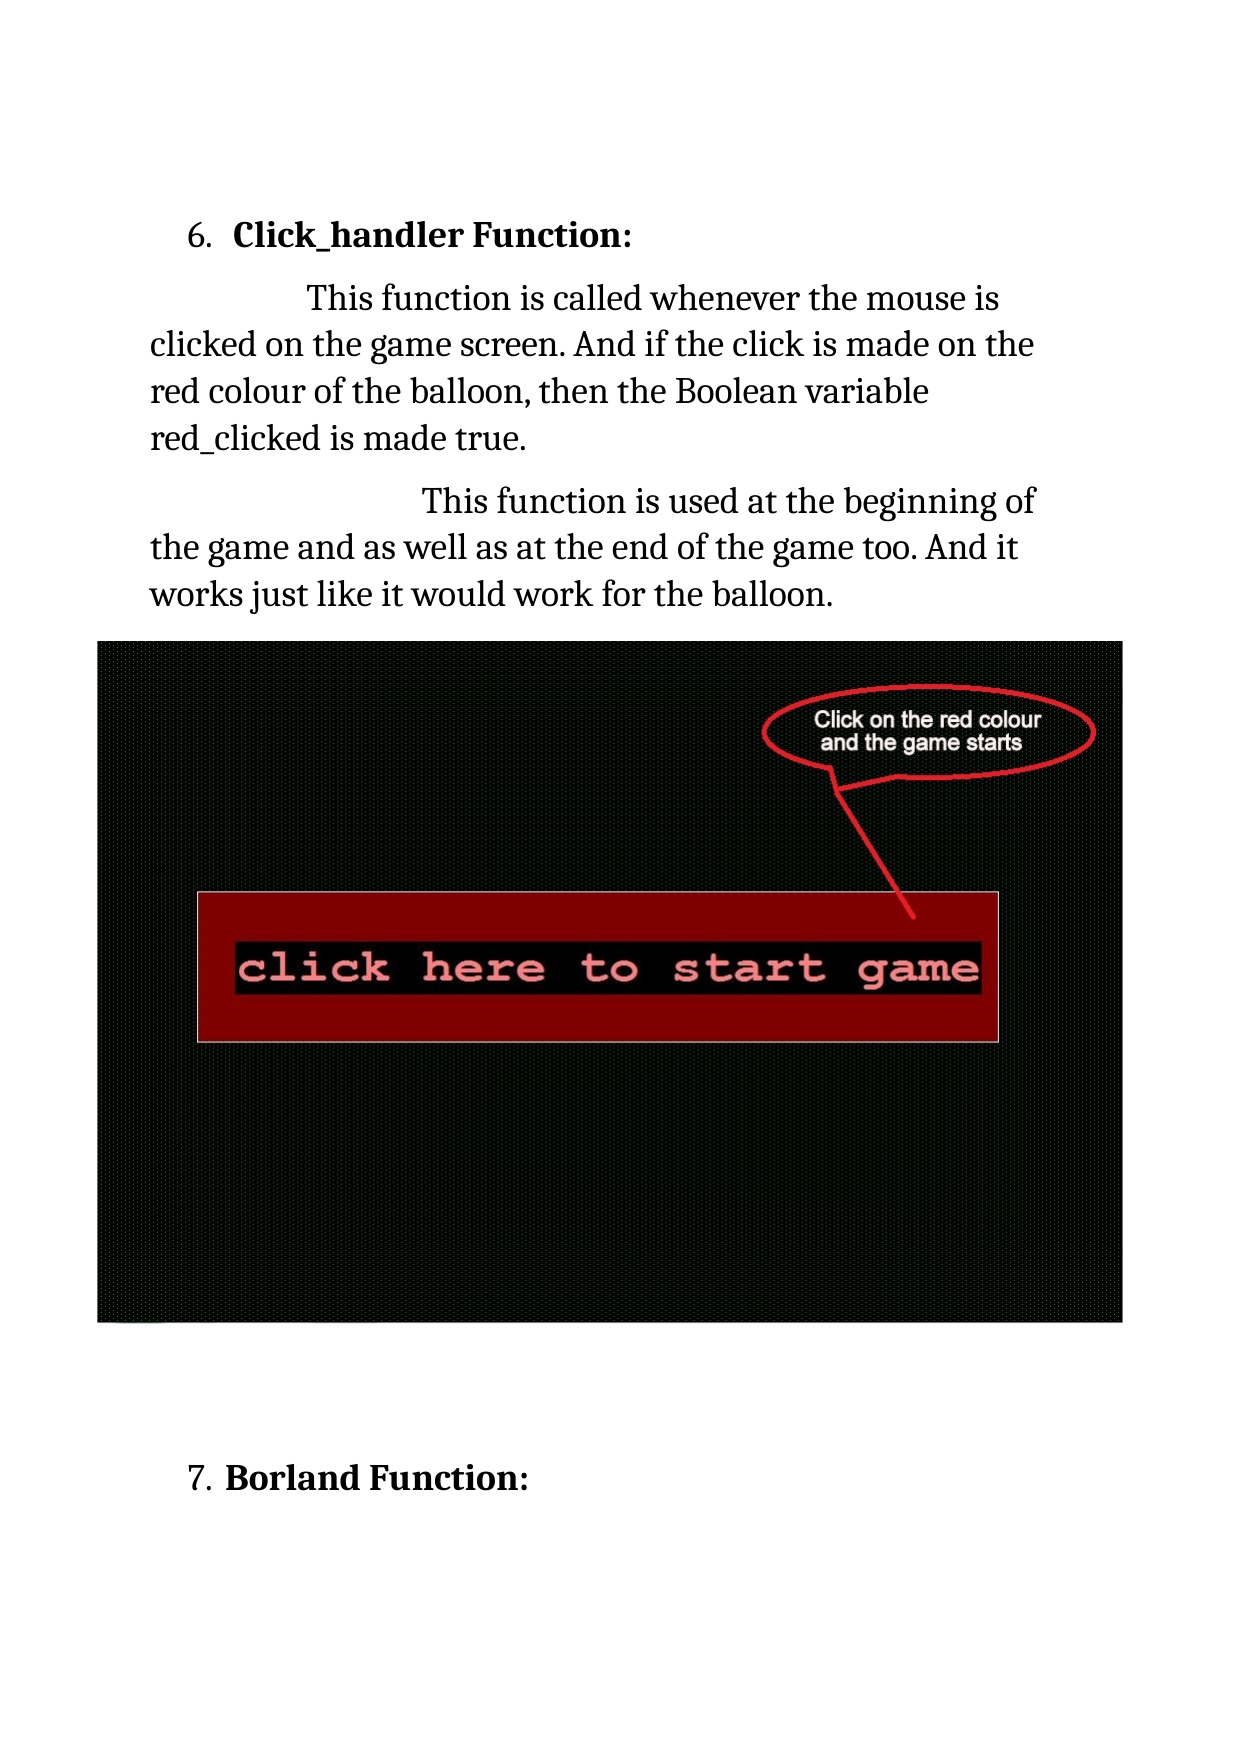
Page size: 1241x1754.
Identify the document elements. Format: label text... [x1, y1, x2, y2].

text This function is used at the beginning of the game and as well as at the end of the game too. And it works just like it would work for the balloon. [150, 479, 1090, 616]
list Borland Function: [187, 1457, 1090, 1500]
text This function is called whenever the mouse is clicked on the game screen. And if the click is made on the red colour of the balloon, then the Boolean variable red_clicked is made true. [150, 276, 1090, 459]
picture [97, 641, 1123, 1324]
list Click_handler Function: [187, 213, 1090, 256]
